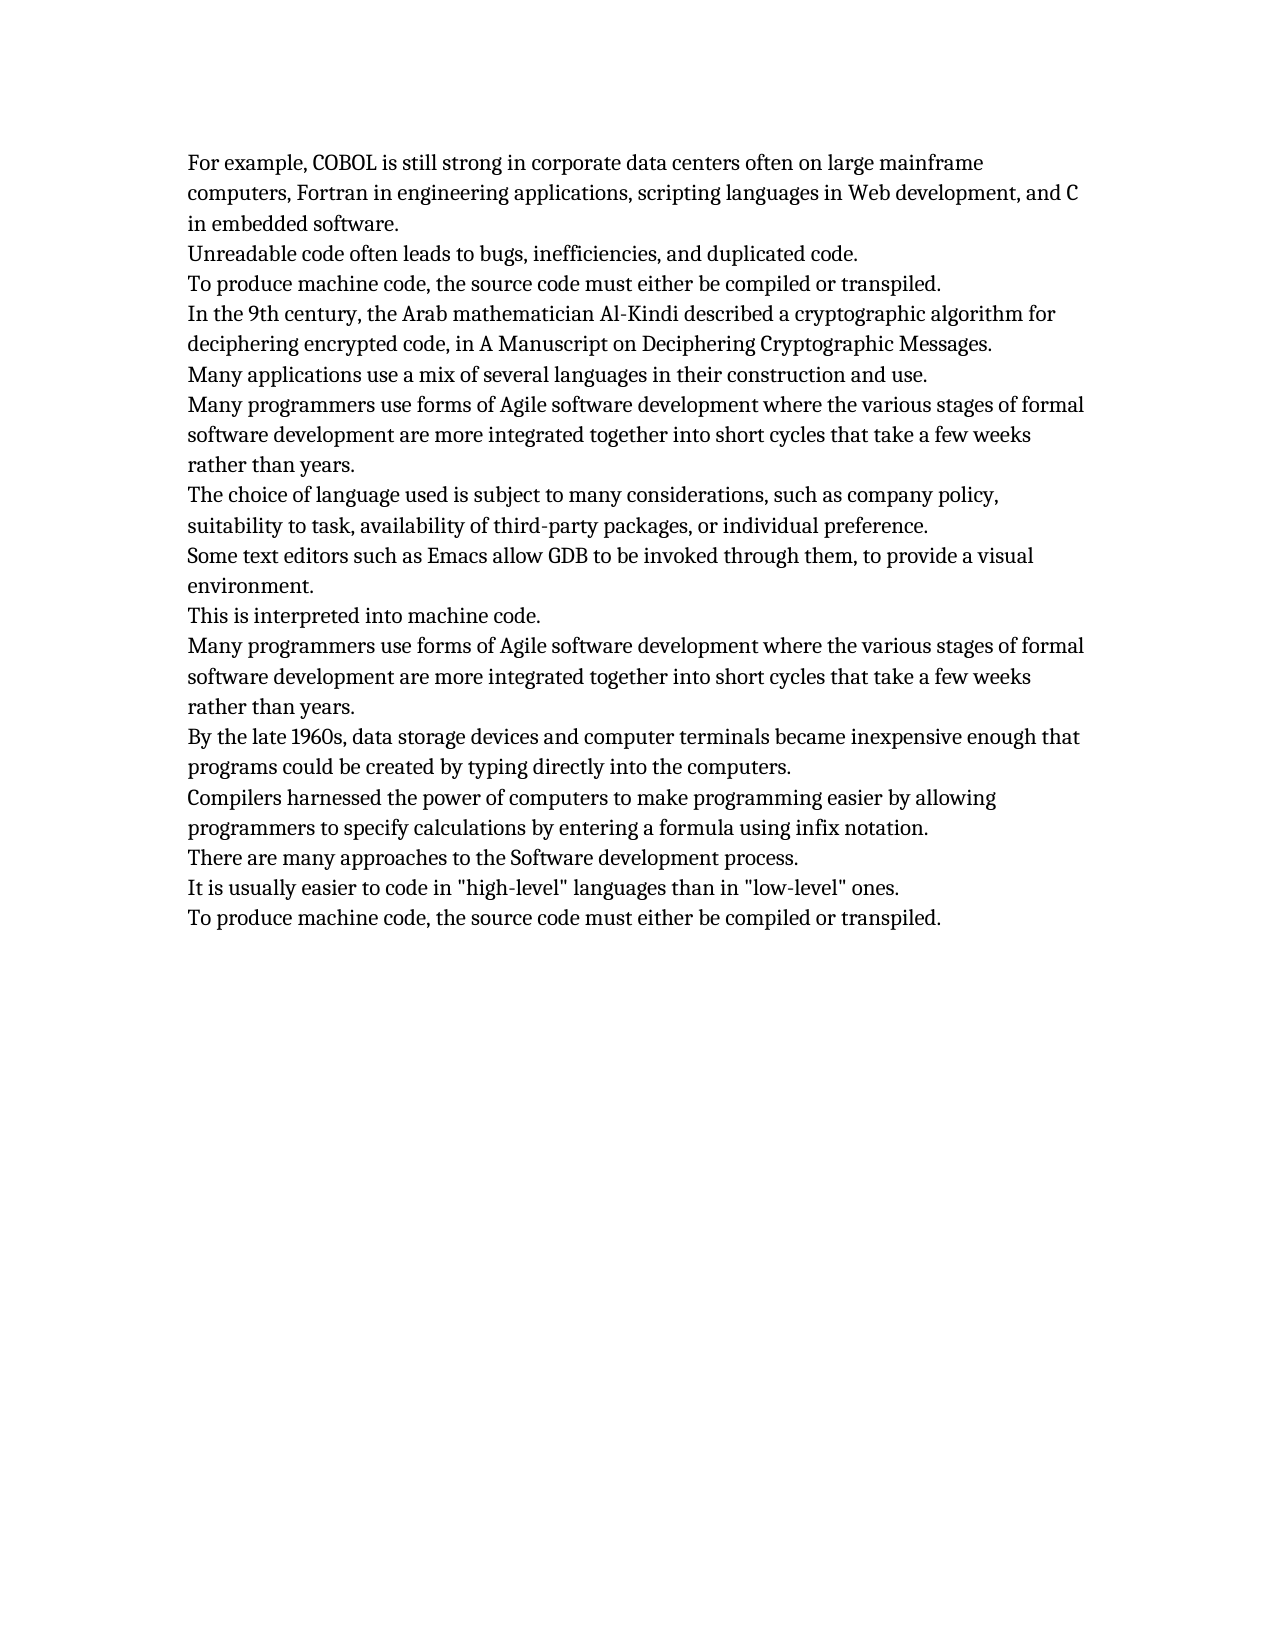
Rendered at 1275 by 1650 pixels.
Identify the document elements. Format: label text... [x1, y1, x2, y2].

text For example, COBOL is still strong in corporate data centers often on large mainframe computers, Fortran in engineering applications, scripting languages in Web development, and C in embedded software. Unreadable code often leads to bugs, inefficiencies, and duplicated code. To produce machine code, the source code must either be compiled or transpiled. In the 9th century, the Arab mathematician Al-Kindi described a cryptographic algorithm for deciphering encrypted code, in A Manuscript on Deciphering Cryptographic Messages. Many applications use a mix of several languages in their construction and use. Many programmers use forms of Agile software development where the various stages of formal software development are more integrated together into short cycles that take a few weeks rather than years. The choice of language used is subject to many considerations, such as company policy, suitability to task, availability of third-party packages, or individual preference. Some text editors such as Emacs allow GDB to be invoked through them, to provide a visual environment. This is interpreted into machine code. Many programmers use forms of Agile software development where the various stages of formal software development are more integrated together into short cycles that take a few weeks rather than years. By the late 1960s, data storage devices and computer terminals became inexpensive enough that programs could be created by typing directly into the computers. Compilers harnessed the power of computers to make programming easier by allowing programmers to specify calculations by entering a formula using infix notation. There are many approaches to the Software development process. It is usually easier to code in "high-level" languages than in "low-level" ones. To produce machine code, the source code must either be compiled or transpiled. [187, 150, 1087, 932]
